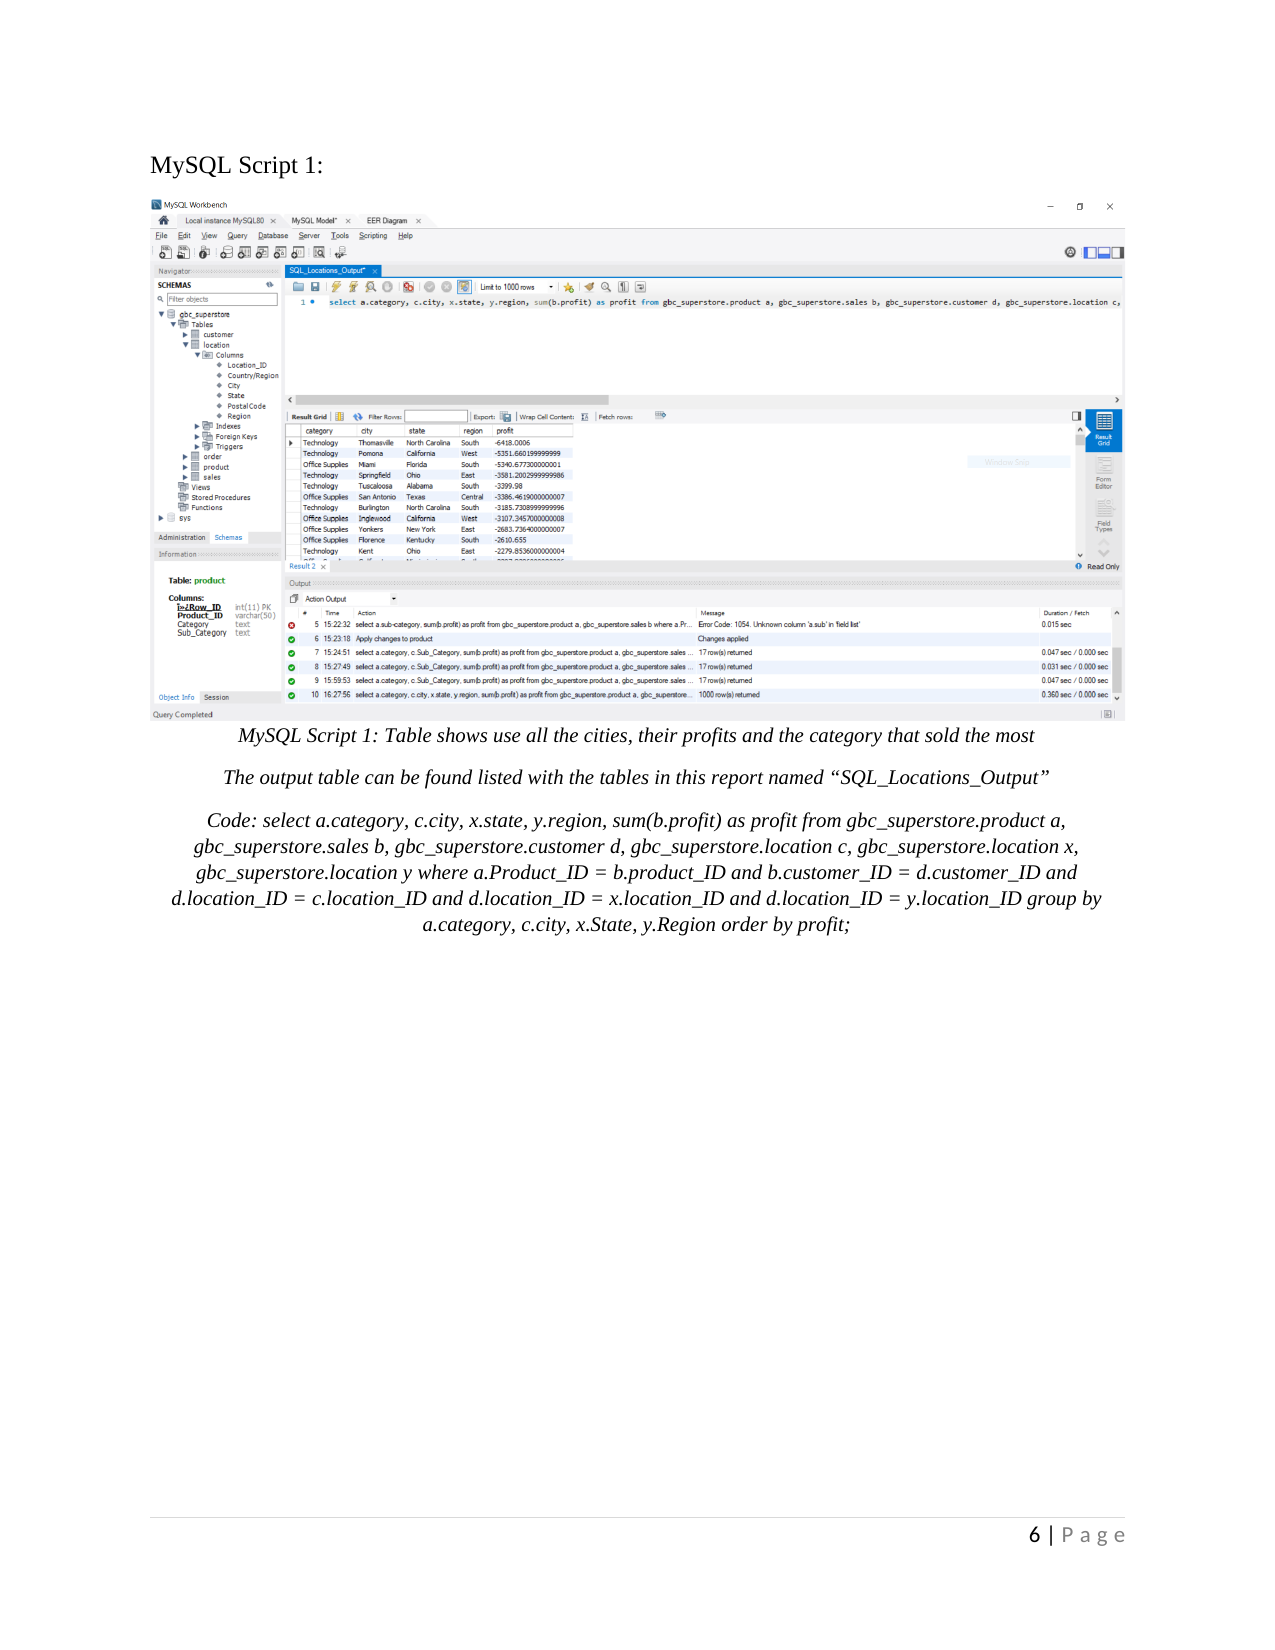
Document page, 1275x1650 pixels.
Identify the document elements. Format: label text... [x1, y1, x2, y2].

text The output table can be found listed with the tables in this report named “SQL_Locations_Output” [150, 765, 1125, 789]
text MySQL Script 1: [150, 150, 1125, 179]
text Code: select a.category, c.city, x.state, y.region, sum(b.profit) as profit from gbc_superstore.product a, gbc_superstore.sales b, gbc_superstore.customer d, gbc_superstore.location c, gbc_superstore.location x, gbc_superstore.location y where a.Product_ID = b.product_ID and b.customer_ID = d.customer_ID and d.location_ID = c.location_ID and d.location_ID = x.location_ID and d.location_ID = y.location_ID group by a.category, c.city, x.State, y.Region order by profit; [150, 808, 1125, 936]
text MySQL Script 1: Table shows use all the cities, their profits and the category that sold the most [150, 721, 1125, 747]
picture [150, 197, 1125, 721]
